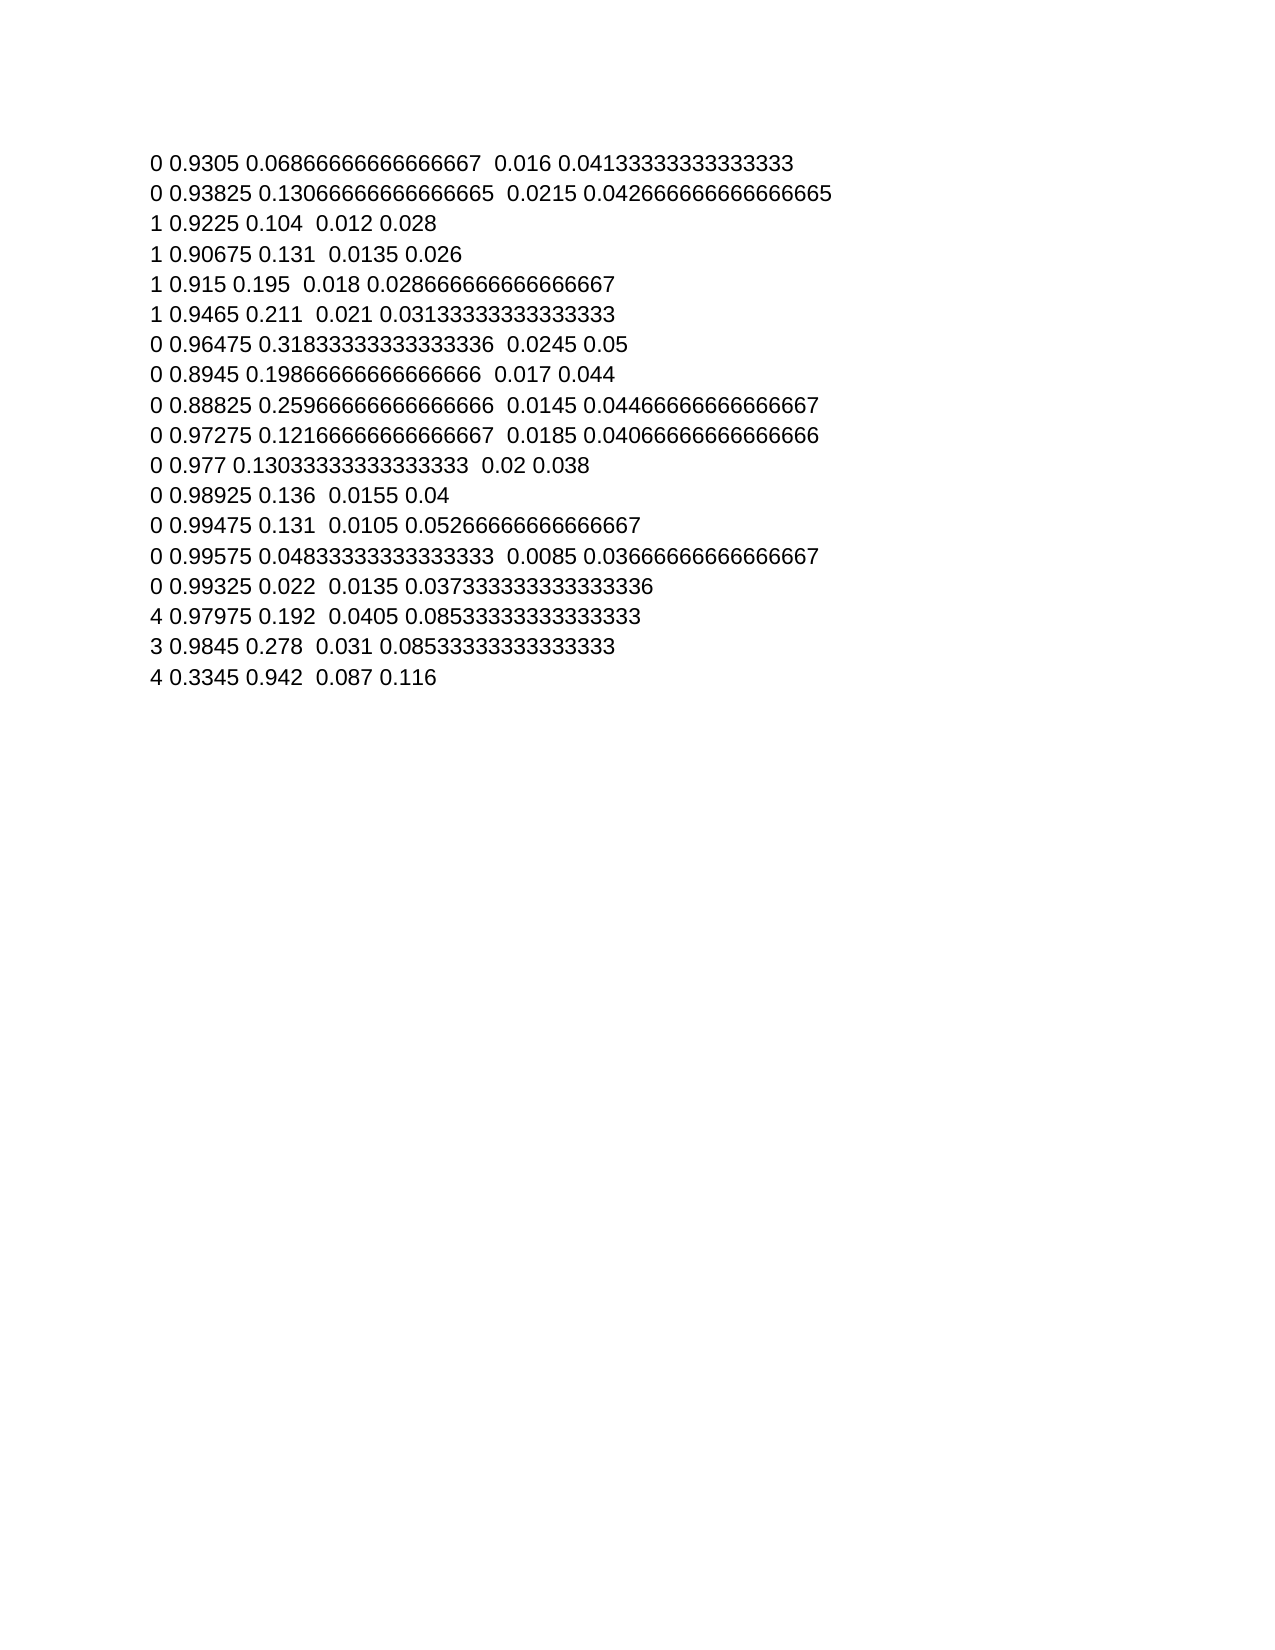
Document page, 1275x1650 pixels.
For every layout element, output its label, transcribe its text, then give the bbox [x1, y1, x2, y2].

text 1 0.9465 0.211 0.021 0.03133333333333333 [150, 301, 1125, 327]
text 0 0.98925 0.136 0.0155 0.04 [150, 482, 1125, 509]
text 4 0.97975 0.192 0.0405 0.08533333333333333 [150, 603, 1125, 629]
text 0 0.99475 0.131 0.0105 0.05266666666666667 [150, 512, 1125, 539]
text 0 0.99575 0.04833333333333333 0.0085 0.03666666666666667 [150, 543, 1125, 569]
text 4 0.3345 0.942 0.087 0.116 [150, 663, 1125, 690]
text 0 0.97275 0.12166666666666667 0.0185 0.04066666666666666 [150, 422, 1125, 448]
text 0 0.93825 0.13066666666666665 0.0215 0.042666666666666665 [150, 180, 1125, 207]
text 0 0.99325 0.022 0.0135 0.037333333333333336 [150, 573, 1125, 599]
text 0 0.9305 0.06866666666666667 0.016 0.04133333333333333 [150, 150, 1125, 176]
text 0 0.977 0.13033333333333333 0.02 0.038 [150, 452, 1125, 478]
text 1 0.90675 0.131 0.0135 0.026 [150, 241, 1125, 267]
text 0 0.8945 0.19866666666666666 0.017 0.044 [150, 361, 1125, 388]
text 1 0.9225 0.104 0.012 0.028 [150, 210, 1125, 237]
text 0 0.88825 0.25966666666666666 0.0145 0.04466666666666667 [150, 392, 1125, 418]
text 3 0.9845 0.278 0.031 0.08533333333333333 [150, 633, 1125, 660]
text 1 0.915 0.195 0.018 0.028666666666666667 [150, 271, 1125, 297]
text 0 0.96475 0.31833333333333336 0.0245 0.05 [150, 331, 1125, 358]
